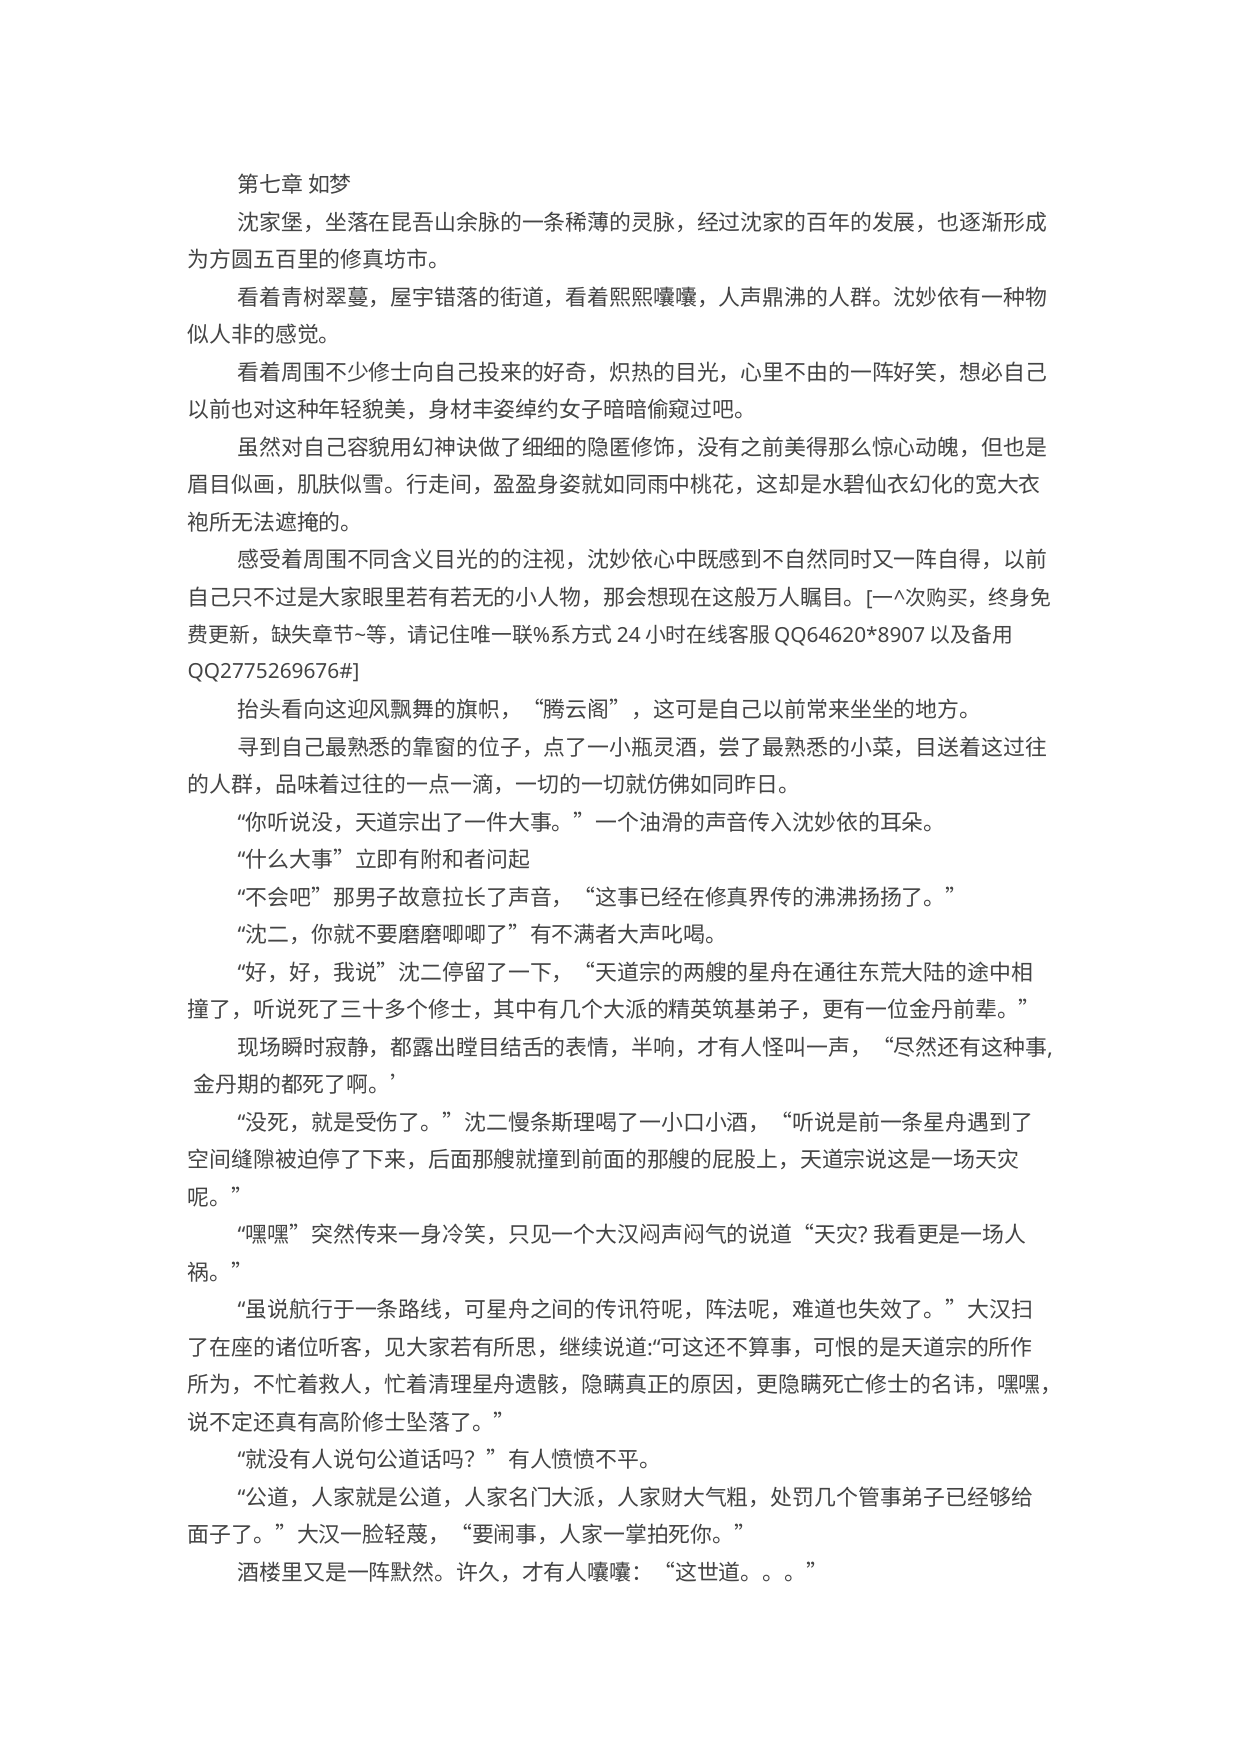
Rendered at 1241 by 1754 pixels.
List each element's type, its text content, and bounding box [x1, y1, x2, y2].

text 寻到自己最熟悉的靠窗的位子，点了一小瓶灵酒，尝了最熟悉的小菜，目送着这过往的人群，品味着过往的一点一滴，一切的一切就仿佛如同昨日。 [187, 727, 1053, 802]
text “什么大事”立即有附和者问起 [187, 839, 1053, 877]
text “沈二，你就不要磨磨唧唧了”有不满者大声叱喝。 [187, 914, 1053, 952]
text “你听说没，天道宗出了一件大事。”一个油滑的声音传入沈妙依的耳朵。 [187, 802, 1053, 839]
text 现场瞬时寂静，都露出瞠目结舌的表情，半响，才有人怪叫一声，“尽然还有这种事, 金丹期的都死了啊。’ [187, 1027, 1053, 1102]
text 酒楼里又是一阵默然。许久，才有人囔囔：“这世道。。。” [187, 1552, 1053, 1589]
text “公道，人家就是公道，人家名门大派，人家财大气粗，处罚几个管事弟子已经够给面子了。”大汉一脸轻蔑，“要闹事，人家一掌拍死你。” [187, 1477, 1053, 1552]
text 感受着周围不同含义目光的的注视，沈妙依心中既感到不自然同时又一阵自得，以前自己只不过是大家眼里若有若无的小人物，那会想现在这般万人瞩目。[一^次购买，终身免费更新，缺失章节~等，请记住唯一联%系方式24小时在线客服QQ64620*8907以及备用QQ2775269676#] [187, 539, 1053, 689]
text 看着青树翠蔓，屋宇错落的街道，看着熙熙囔囔，人声鼎沸的人群。沈妙依有一种物似人非的感觉。 [187, 277, 1053, 352]
text 看着周围不少修士向自己投来的好奇，炽热的目光，心里不由的一阵好笑，想必自己以前也对这种年轻貌美，身材丰姿绰约女子暗暗偷窥过吧。 [187, 352, 1053, 427]
text 抬头看向这迎风飘舞的旗帜，“腾云阁”，这可是自己以前常来坐坐的地方。 [187, 689, 1053, 727]
text “就没有人说句公道话吗？”有人愤愤不平。 [187, 1439, 1053, 1477]
text “不会吧”那男子故意拉长了声音，“这事已经在修真界传的沸沸扬扬了。” [187, 877, 1053, 914]
text “虽说航行于一条路线，可星舟之间的传讯符呢，阵法呢，难道也失效了。”大汉扫了在座的诸位听客，见大家若有所思，继续说道:“可这还不算事，可恨的是天道宗的所作所为，不忙着救人，忙着清理星舟遗骸，隐瞒真正的原因，更隐瞒死亡修士的名讳，嘿嘿，说不定还真有高阶修士坠落了。” [187, 1289, 1053, 1439]
text “好，好，我说”沈二停留了一下，“天道宗的两艘的星舟在通往东荒大陆的途中相撞了，听说死了三十多个修士，其中有几个大派的精英筑基弟子，更有一位金丹前辈。” [187, 952, 1053, 1027]
text 沈家堡，坐落在昆吾山余脉的一条稀薄的灵脉，经过沈家的百年的发展，也逐渐形成为方圆五百里的修真坊市。 [187, 202, 1053, 277]
text “没死，就是受伤了。”沈二慢条斯理喝了一小口小酒，“听说是前一条星舟遇到了空间缝隙被迫停了下来，后面那艘就撞到前面的那艘的屁股上，天道宗说这是一场天灾呢。” [187, 1102, 1053, 1214]
text 第七章 如梦 [187, 164, 1053, 202]
text “嘿嘿”突然传来一身冷笑，只见一个大汉闷声闷气的说道“天灾? 我看更是一场人祸。” [187, 1214, 1053, 1289]
text 虽然对自己容貌用幻神诀做了细细的隐匿修饰，没有之前美得那么惊心动魄，但也是眉目似画，肌肤似雪。行走间，盈盈身姿就如同雨中桃花，这却是水碧仙衣幻化的宽大衣袍所无法遮掩的。 [187, 427, 1053, 539]
